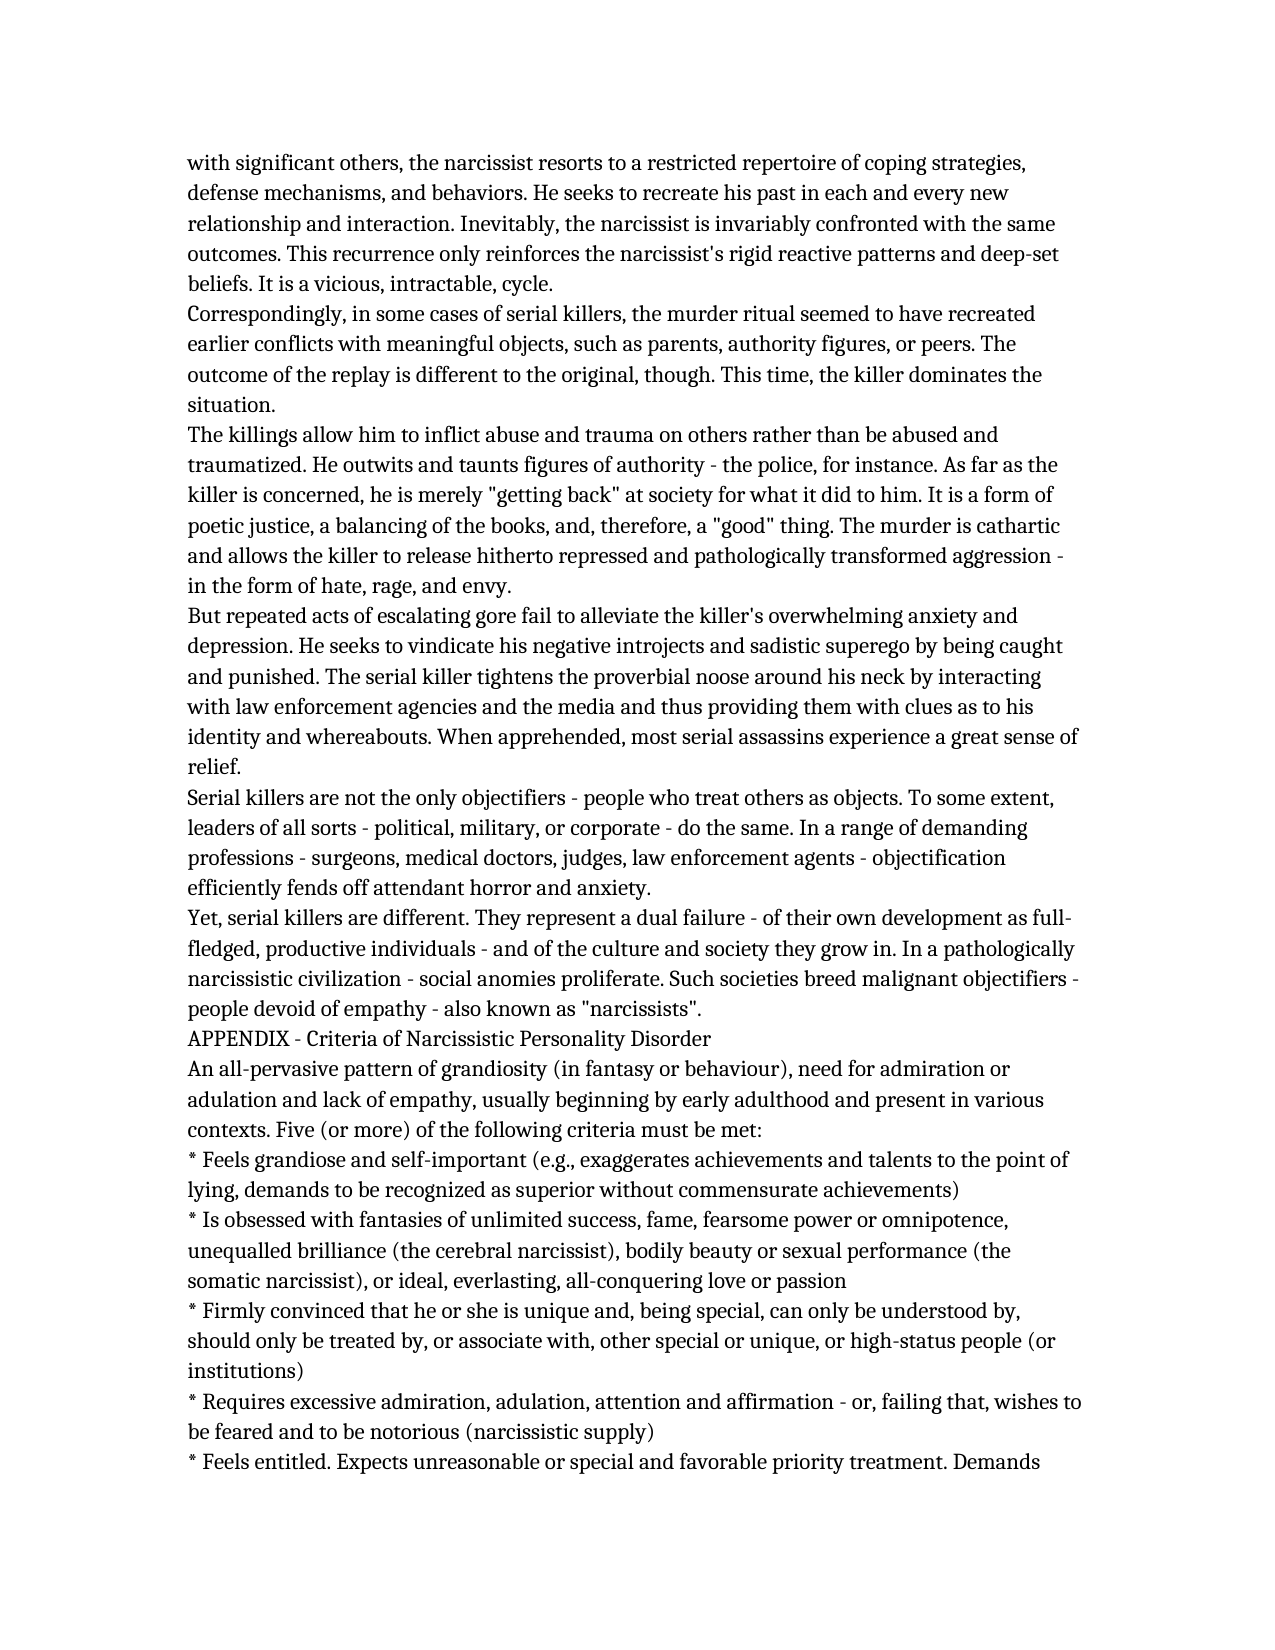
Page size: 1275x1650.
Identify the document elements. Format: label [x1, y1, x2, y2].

text [187, 150, 1087, 1475]
